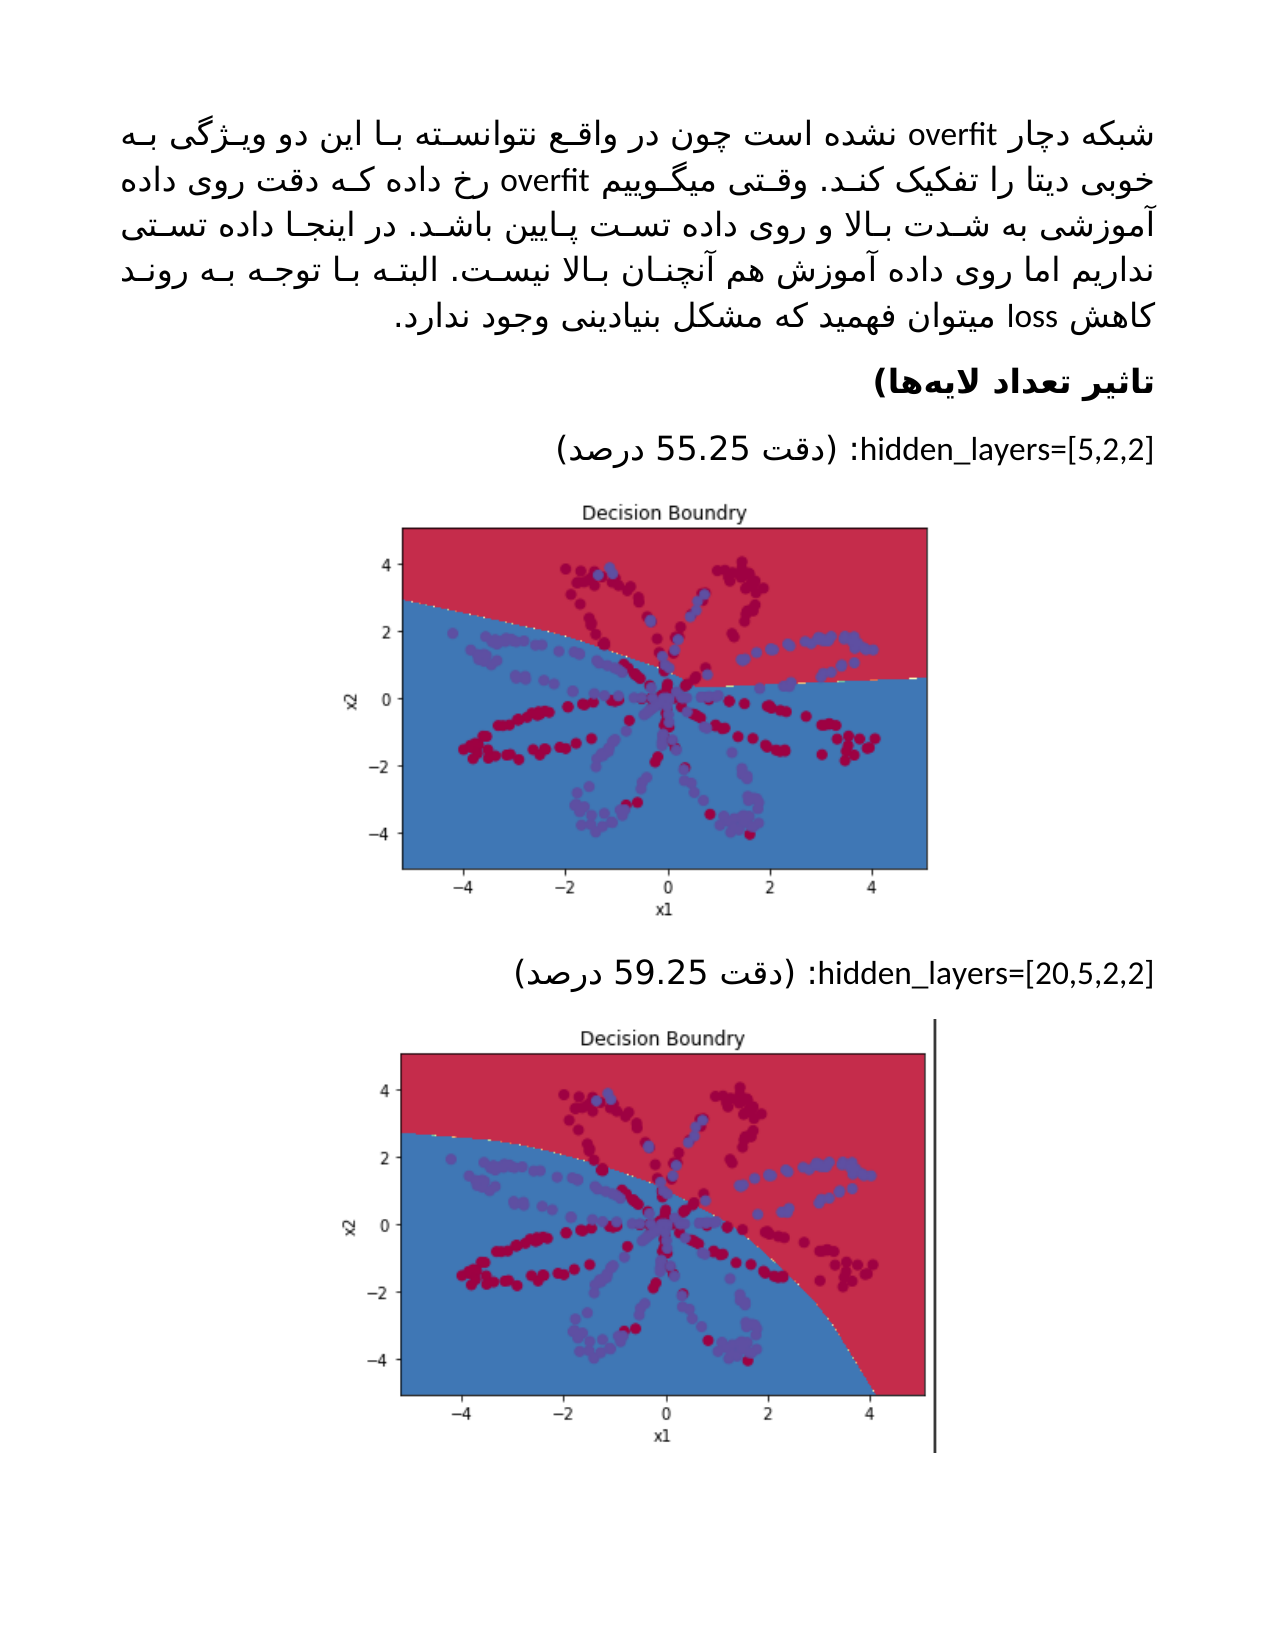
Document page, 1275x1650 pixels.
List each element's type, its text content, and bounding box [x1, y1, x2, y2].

text تاثیر تعداد لایه‌ها) [120, 362, 1155, 401]
picture [338, 1019, 937, 1453]
picture [338, 495, 936, 925]
text hidden_layers=[5,2,2]: (دقت 55.25 درصد) [120, 428, 1155, 468]
text hidden_layers=[20,5,2,2]: (دقت 59.25 درصد) [120, 952, 1155, 992]
text شبکه دچار overfit نشده است چون در واقع نتوانسته با این دو ویژگی به خوبی دیتا را تفکیک کند. وقتی میگوییم overfit رخ داده که دقت روی داده آموزشی به شدت بالا و روی داده تست پایین باشد. در اینجا داده تستی نداریم اما روی داده آموزش هم آنچنان بالا نیست. البته با توجه به روند کاهش loss میتوان فهمید که مشکل بنیادینی وجود ندارد. [120, 112, 1155, 335]
